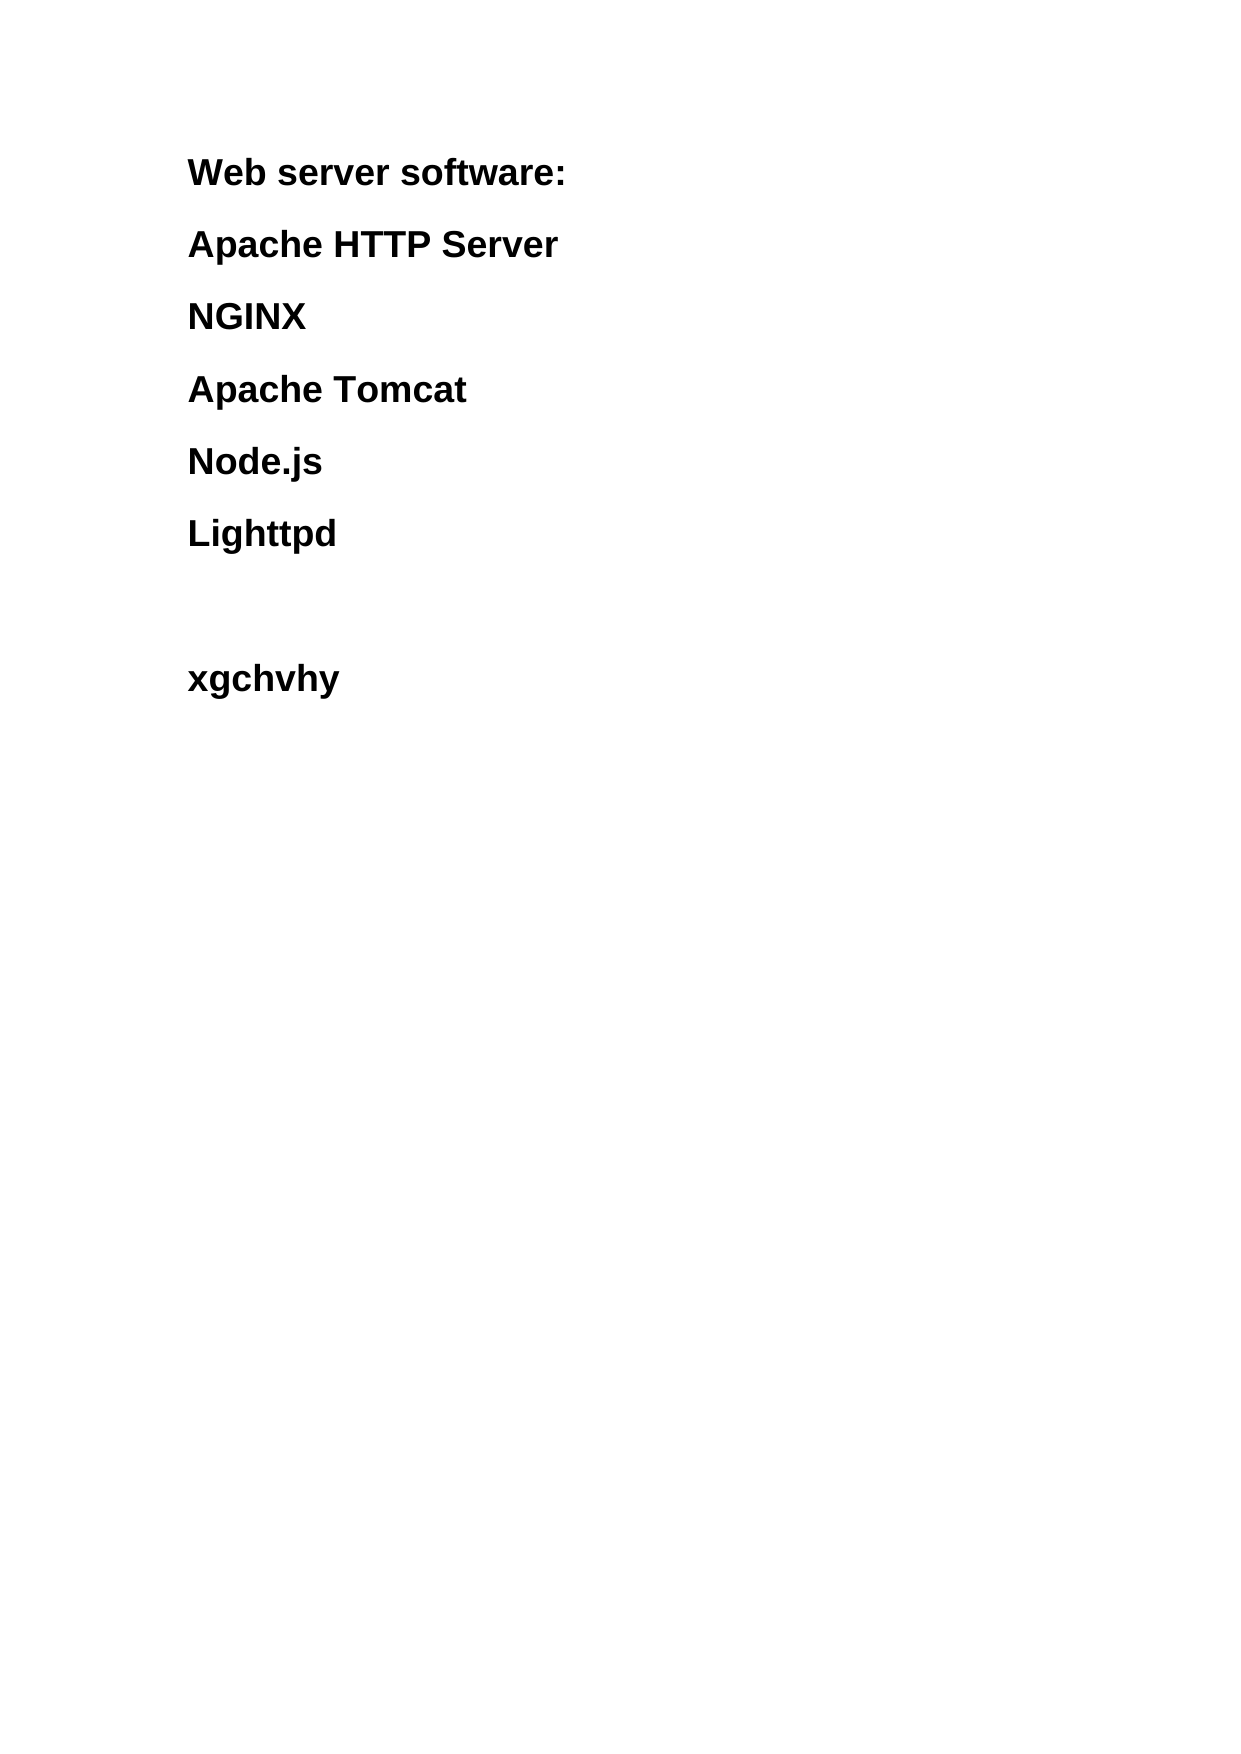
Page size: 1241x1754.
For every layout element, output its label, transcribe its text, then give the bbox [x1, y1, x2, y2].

text Web server software: [187, 150, 1053, 193]
subtitle Node.js [187, 439, 1053, 482]
subtitle Lighttpd [187, 511, 1053, 554]
subtitle xgchvhy [187, 656, 1053, 699]
subtitle Apache Tomcat [187, 367, 1053, 410]
text Apache HTTP Server [187, 222, 1053, 265]
subtitle NGINX [187, 294, 1053, 338]
